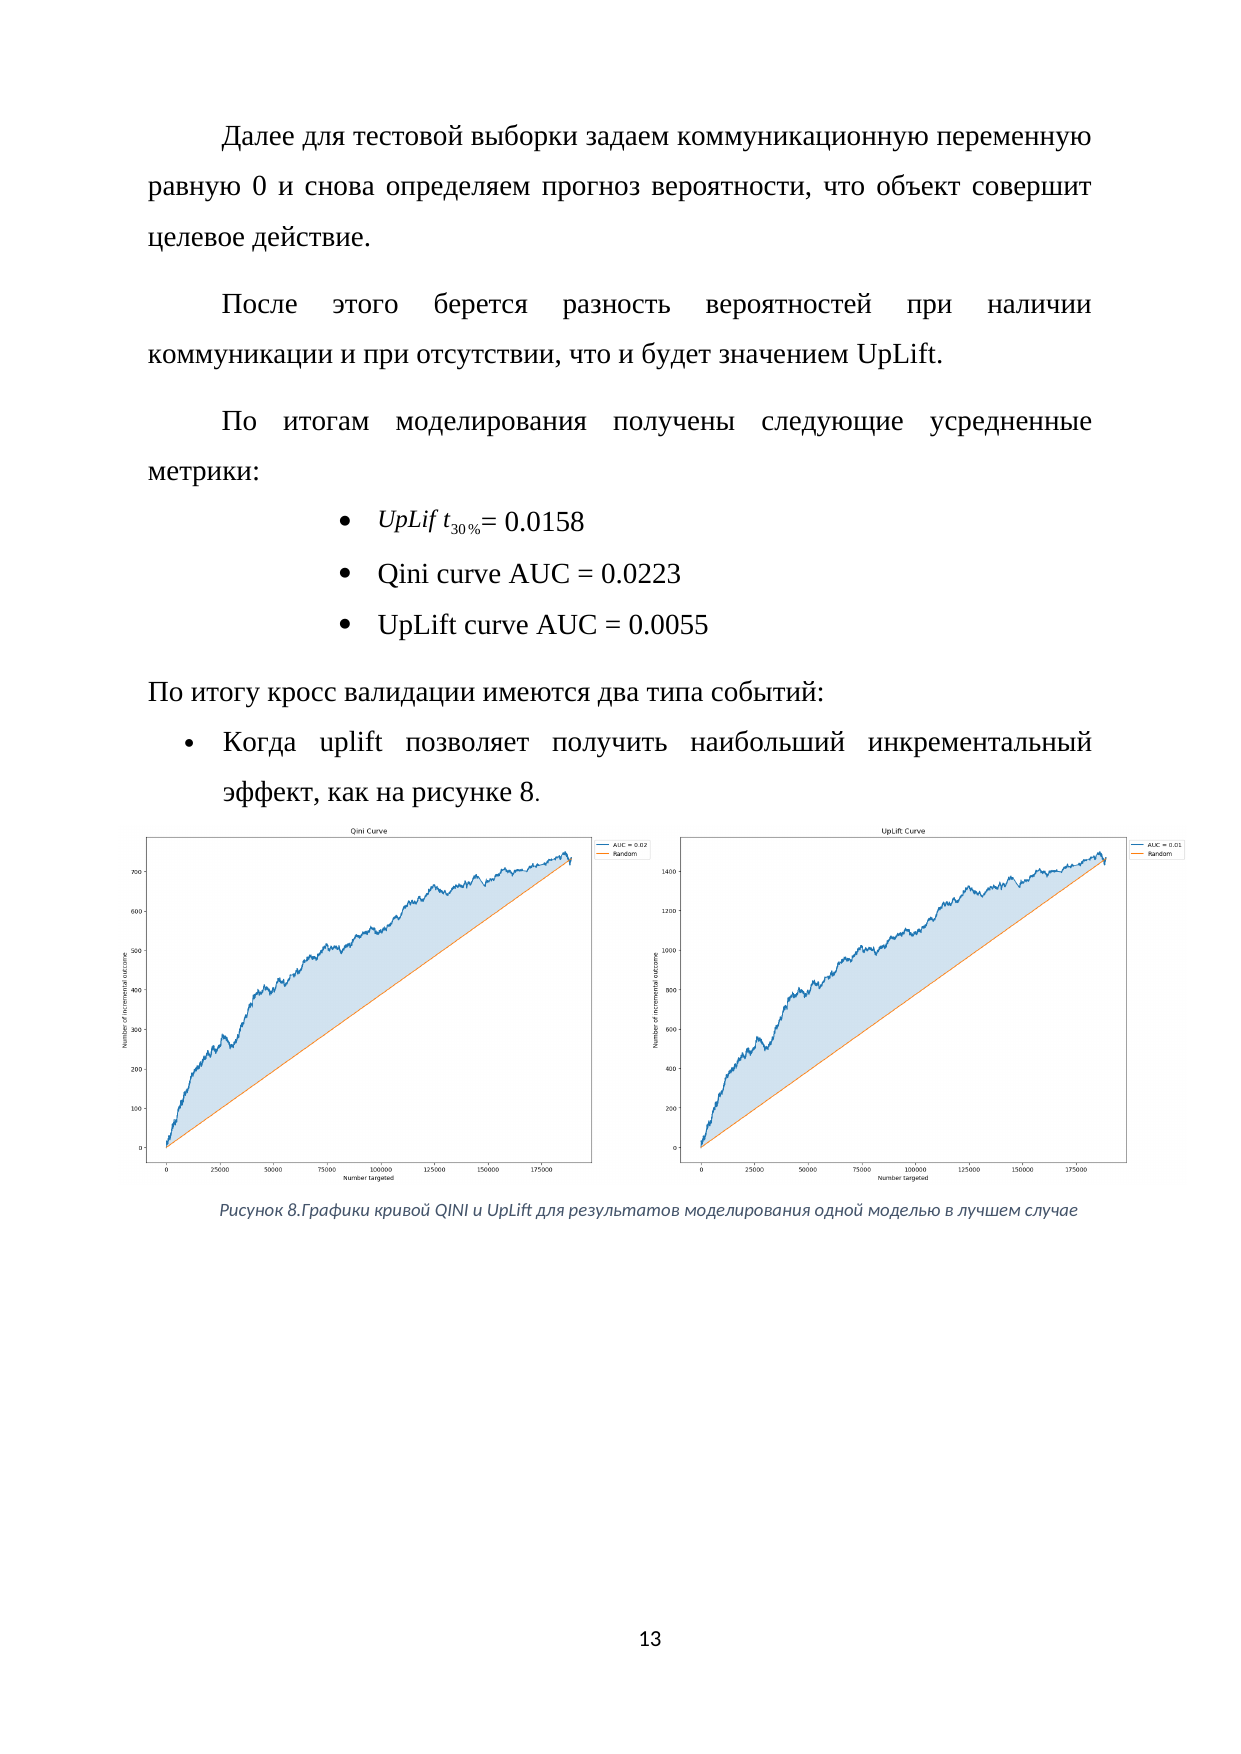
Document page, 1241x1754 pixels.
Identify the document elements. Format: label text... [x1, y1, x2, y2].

list UpLift curve AUC = 0.0055 [340, 607, 1093, 641]
picture [118, 825, 1188, 1185]
list Qini curve AUC = 0.0223 [340, 556, 1093, 590]
text Рисунок 8.Графики кривой QINI и UpLift для результатов моделирования одной моделью в лучшем случае [148, 1198, 1152, 1221]
text Далее для тестовой выборки задаем коммуникационную переменную равную 0 и снова определяем прогноз вероятности, что объект совершит целевое действие. [148, 118, 1093, 252]
text По итогам моделирования получены следующие усредненные метрики: [148, 403, 1093, 487]
list Когда uplift позволяет получить наибольший инкрементальный эффект, как на рисунке 8. [185, 724, 1093, 808]
list = 0.0158 [340, 504, 1093, 540]
text По итогу кросс валидации имеются два типа событий: [148, 674, 1093, 707]
text После этого берется разность вероятностей при наличии коммуникации и при отсутствии, что и будет значением UpLift. [148, 286, 1093, 369]
